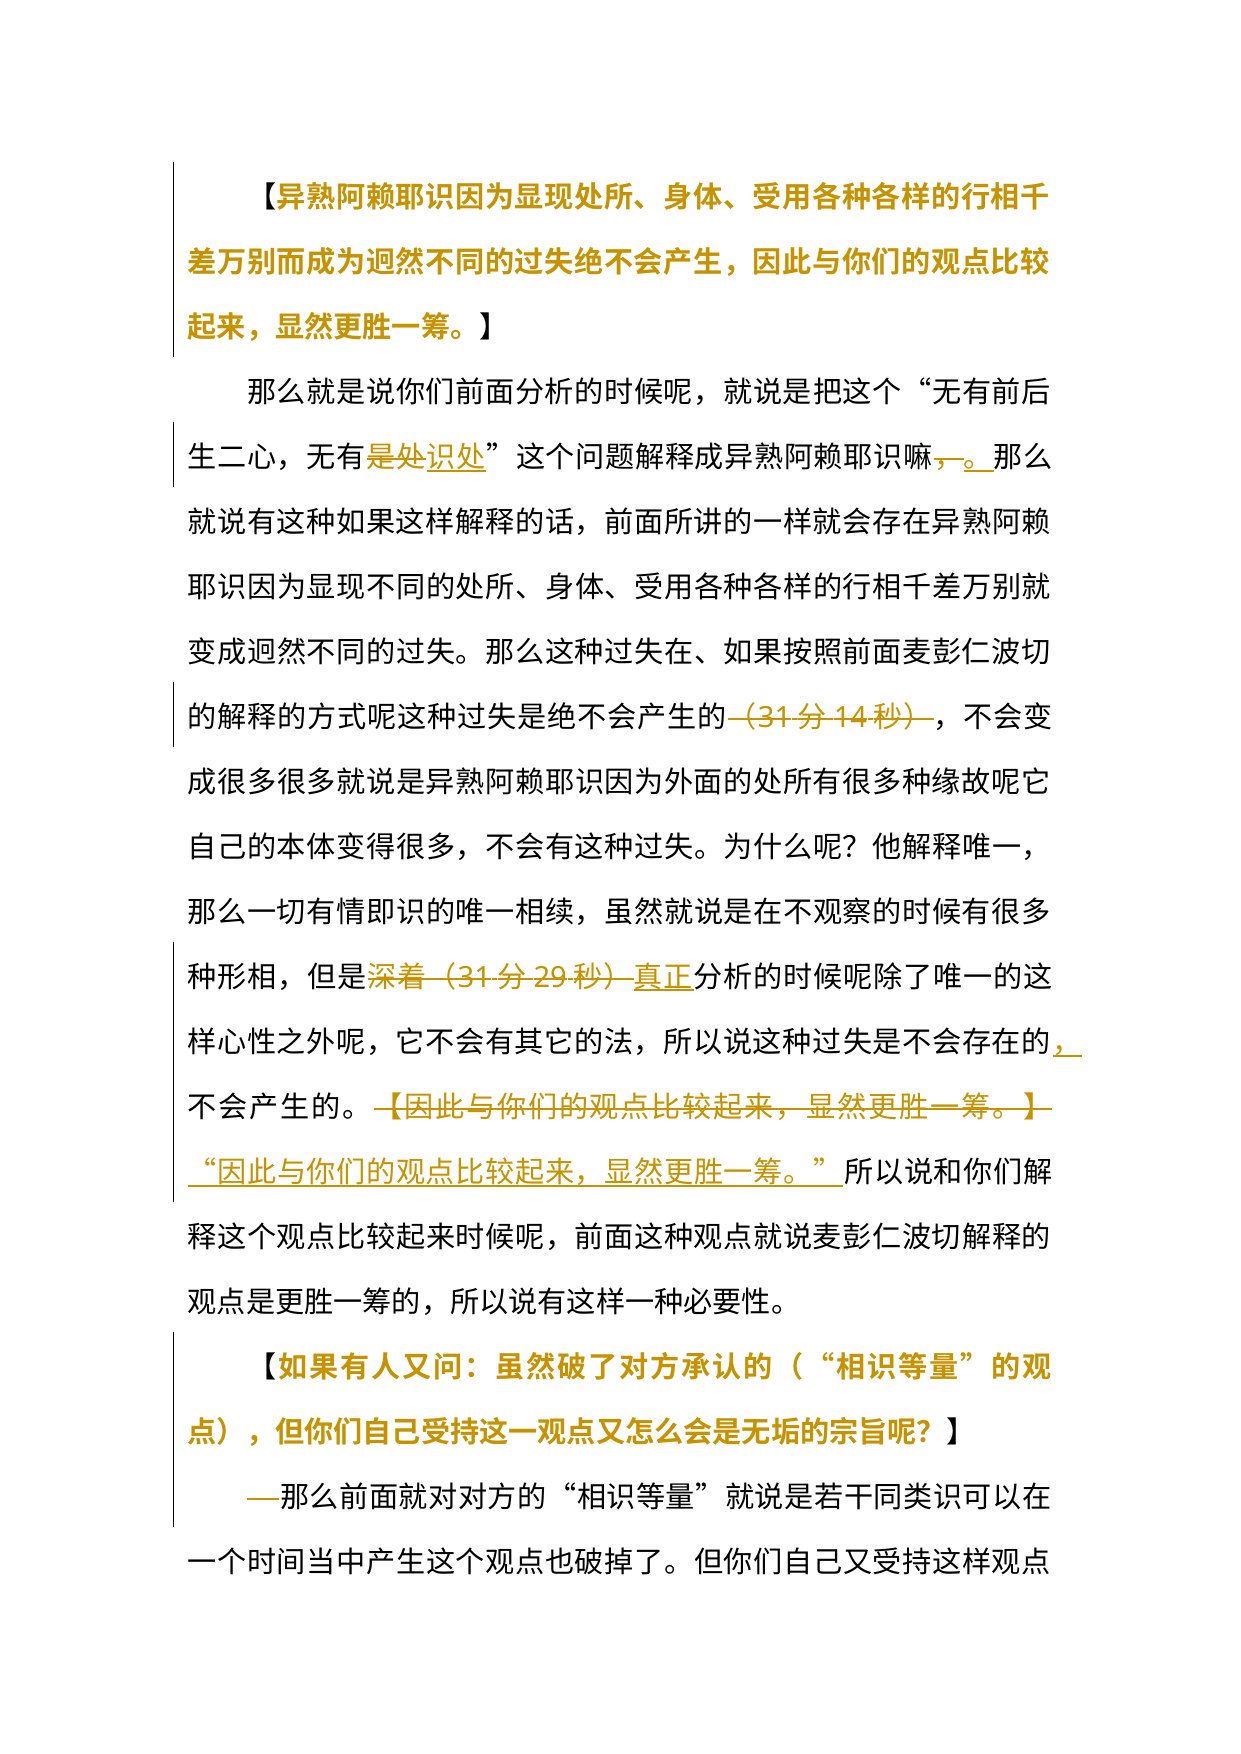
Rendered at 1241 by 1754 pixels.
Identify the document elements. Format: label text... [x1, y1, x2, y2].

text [187, 1462, 1053, 1592]
text 【异熟阿赖耶识因为显现处所、身体、受用各种各样的行相千差万别而成为迥然不同的过失绝不会产生，因此与你们的观点比较起来，显然更胜一筹。】 [187, 162, 1053, 357]
text 【如果有人又问：虽然破了对方承认的（“相识等量”的观点），但你们自己受持这一观点又怎么会是无垢的宗旨呢？】 [187, 1332, 1053, 1462]
text 那么就是说你们前面分析的时候呢，就说是把这个“无有前后生二心，无有”这个问题解释成异熟阿赖耶识嘛那么就说有这种如果这样解释的话，前面所讲的一样就会存在异熟阿赖耶识因为显现不同的处所、身体、受用各种各样的行相千差万别就变成迥然不同的过失。那么这种过失在、如果按照前面麦彭仁波切的解释的方式呢这种过失是绝不会产生的，不会变成很多很多就说是异熟阿赖耶识因为外面的处所有很多种缘故呢它自己的本体变得很多，不会有这种过失。为什么呢？他解释唯一，那么一切有情即识的唯一相续，虽然就说是在不观察的时候有很多种形相，但是分析的时候呢除了唯一的这样心性之外呢，它不会有其它的法，所以说这种过失是不会存在的不会产生的。所以说和你们解释这个观点比较起来时候呢，前面这种观点就说麦彭仁波切解释的观点是更胜一筹的，所以说有这样一种必要性。 [187, 357, 1053, 1332]
